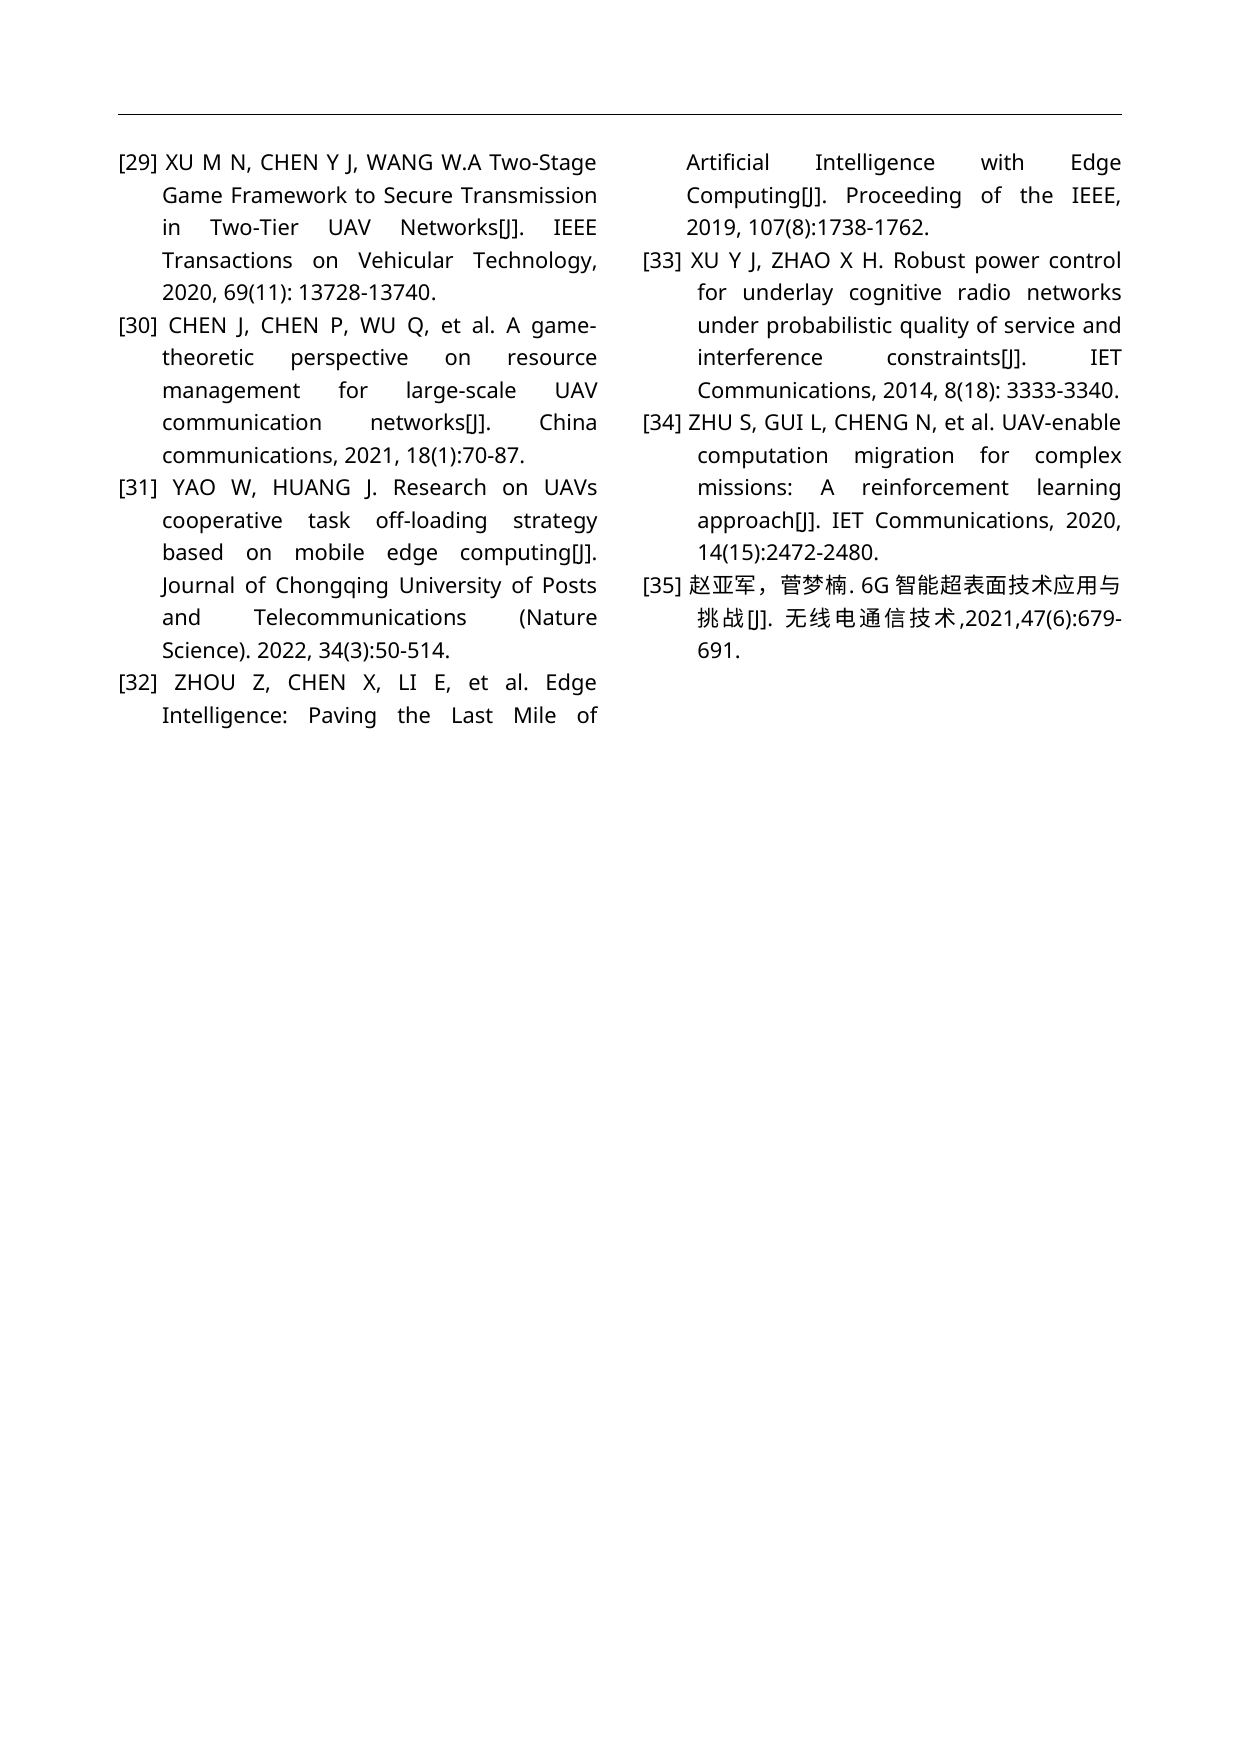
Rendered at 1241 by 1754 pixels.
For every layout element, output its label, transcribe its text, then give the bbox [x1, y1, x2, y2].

text [29] XU M N, CHEN Y J, WANG W.A Two-Stage Game Framework to Secure Transmission in Two-Tier UAV Networks[J]. IEEE Transactions on Vehicular Technology, 2020, 69(11): 13728-13740. [118, 146, 598, 308]
text [31] YAO W, HUANG J. Research on UAVs cooperative task off-loading strategy based on mobile edge computing[J]. Journal of Chongqing University of Posts and Telecommunications (Nature Science). 2022, 34(3):50-514. [118, 471, 598, 666]
text [34] ZHU S, GUI L, CHENG N, et al. UAV-enable computation migration for complex missions: A reinforcement learning approach[J]. IET Communications, 2020, 14(15):2472-2480. [642, 406, 1122, 568]
text [30] CHEN J, CHEN P, WU Q, et al. A game-theoretic perspective on resource management for large-scale UAV communication networks[J]. China communications, 2021, 18(1):70-87. [118, 308, 598, 471]
text [32] ZHOU Z, CHEN X, LI E, et al. Edge Intelligence: Paving the Last Mile of Artificial Intelligence with Edge Computing[J]. Proceeding of the IEEE, 2019, 107(8):1738-1762. [118, 666, 598, 731]
text [32] ZHOU Z, CHEN X, LI E, et al. Edge Intelligence: Paving the Last Mile of Artificial Intelligence with Edge Computing[J]. Proceeding of the IEEE, 2019, 107(8):1738-1762. [642, 146, 1122, 243]
text [33] XU Y J, ZHAO X H. Robust power control for underlay cognitive radio networks under probabilistic quality of service and interference constraints[J]. IET Communications, 2014, 8(18): 3333-3340. [642, 243, 1122, 406]
text [35] 赵亚军，菅梦楠. 6G智能超表面技术应用与挑战[J]. 无线电通信技术,2021,47(6):679-691. [642, 568, 1122, 666]
